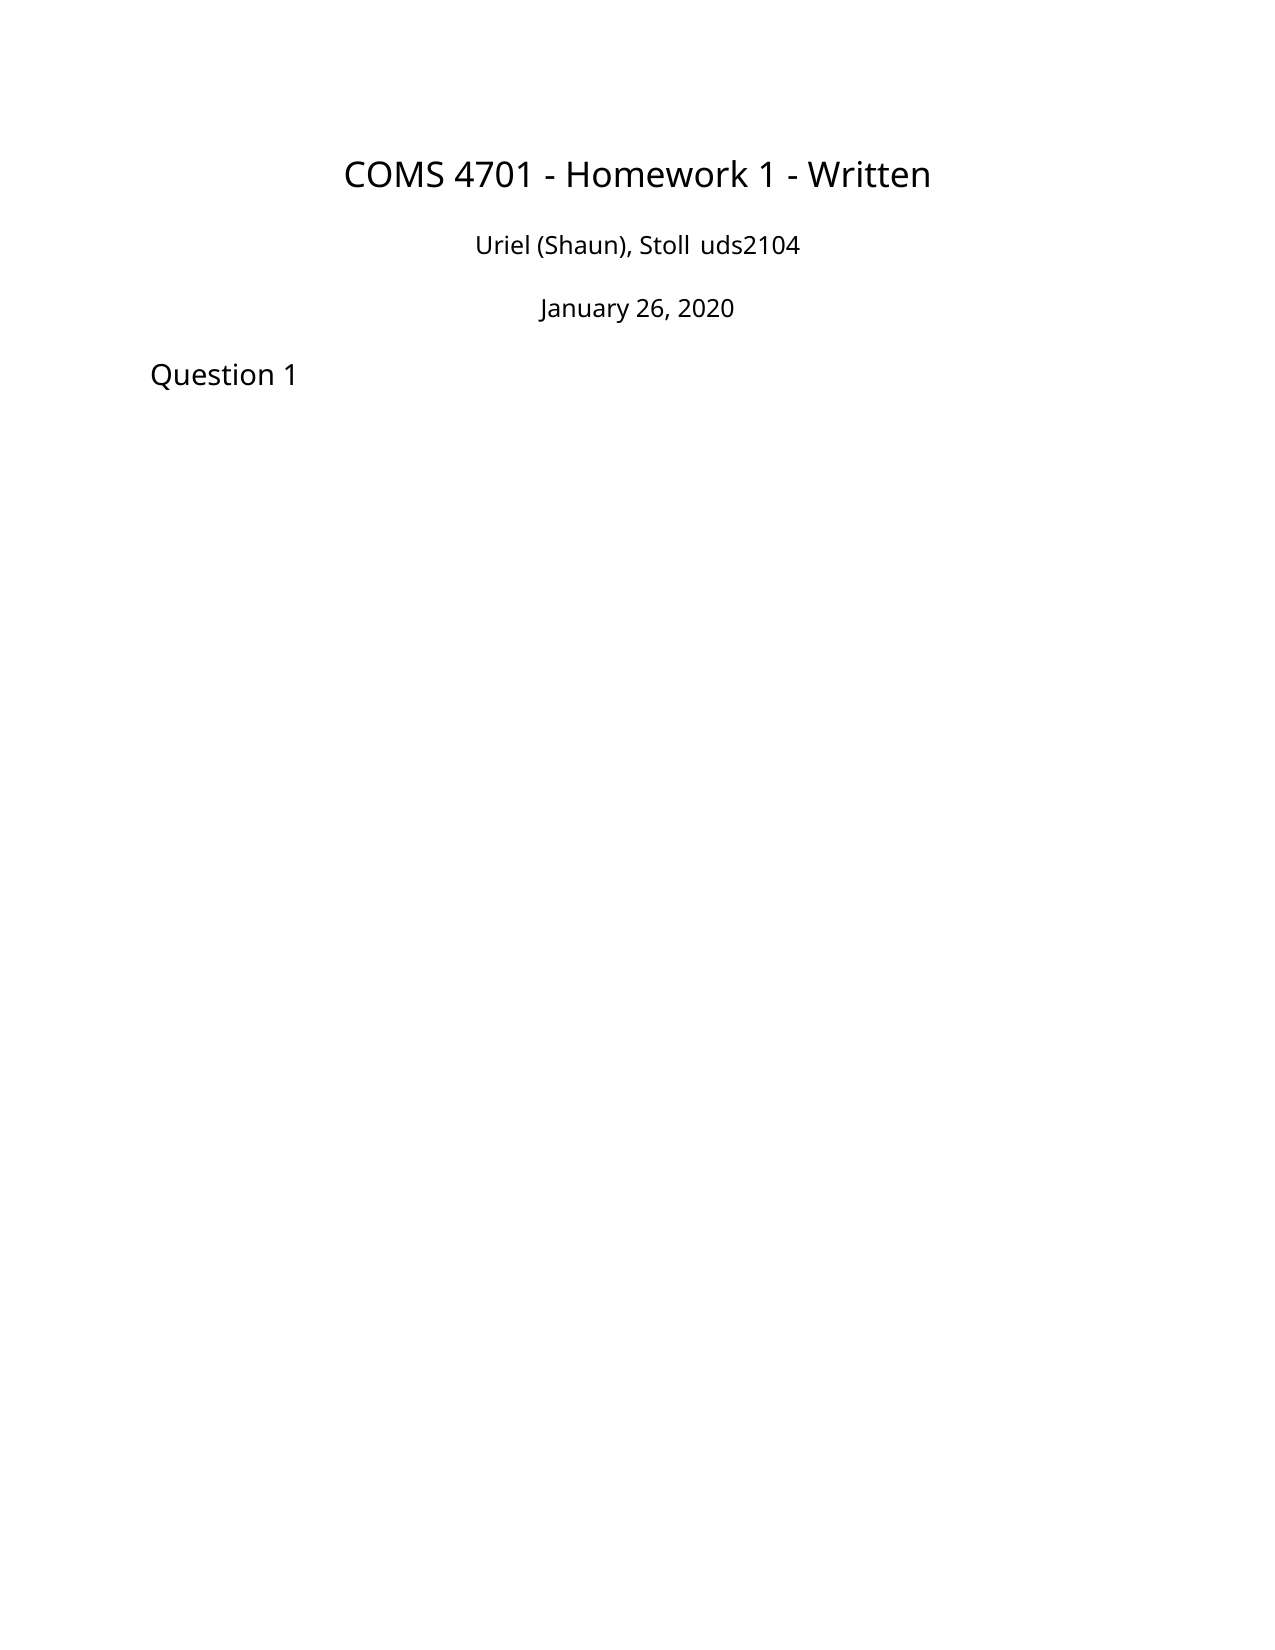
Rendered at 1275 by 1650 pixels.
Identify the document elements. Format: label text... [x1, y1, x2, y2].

text Question 1 [150, 354, 1125, 393]
text COMS 4701 - Homework 1 - Written [150, 150, 1125, 198]
text Uriel (Shaun), Stoll uds2104 [150, 227, 1125, 261]
text January 26, 2020 [150, 291, 1125, 325]
